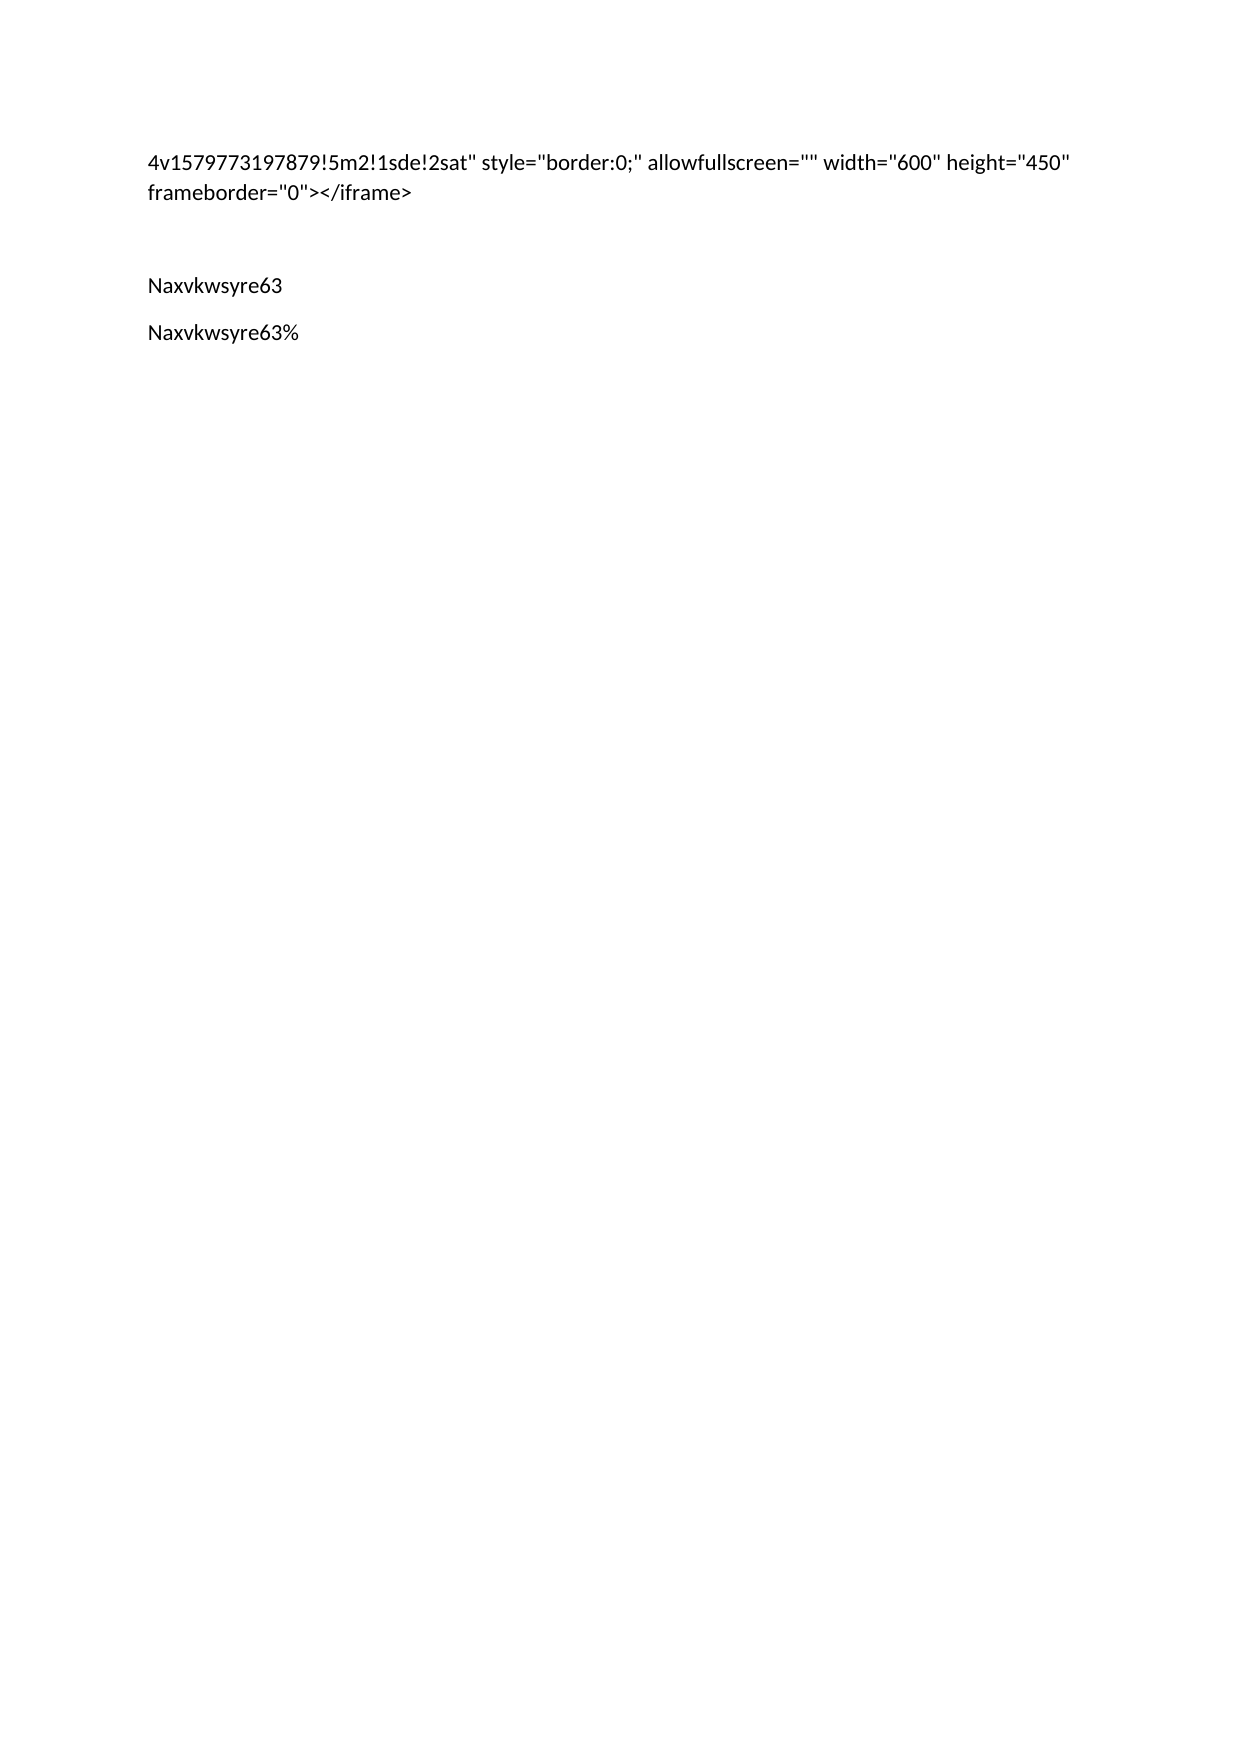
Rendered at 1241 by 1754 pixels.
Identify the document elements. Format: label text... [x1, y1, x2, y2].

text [148, 148, 1093, 206]
text Naxvkwsyre63% [148, 318, 1093, 346]
text Naxvkwsyre63 [148, 272, 1093, 299]
